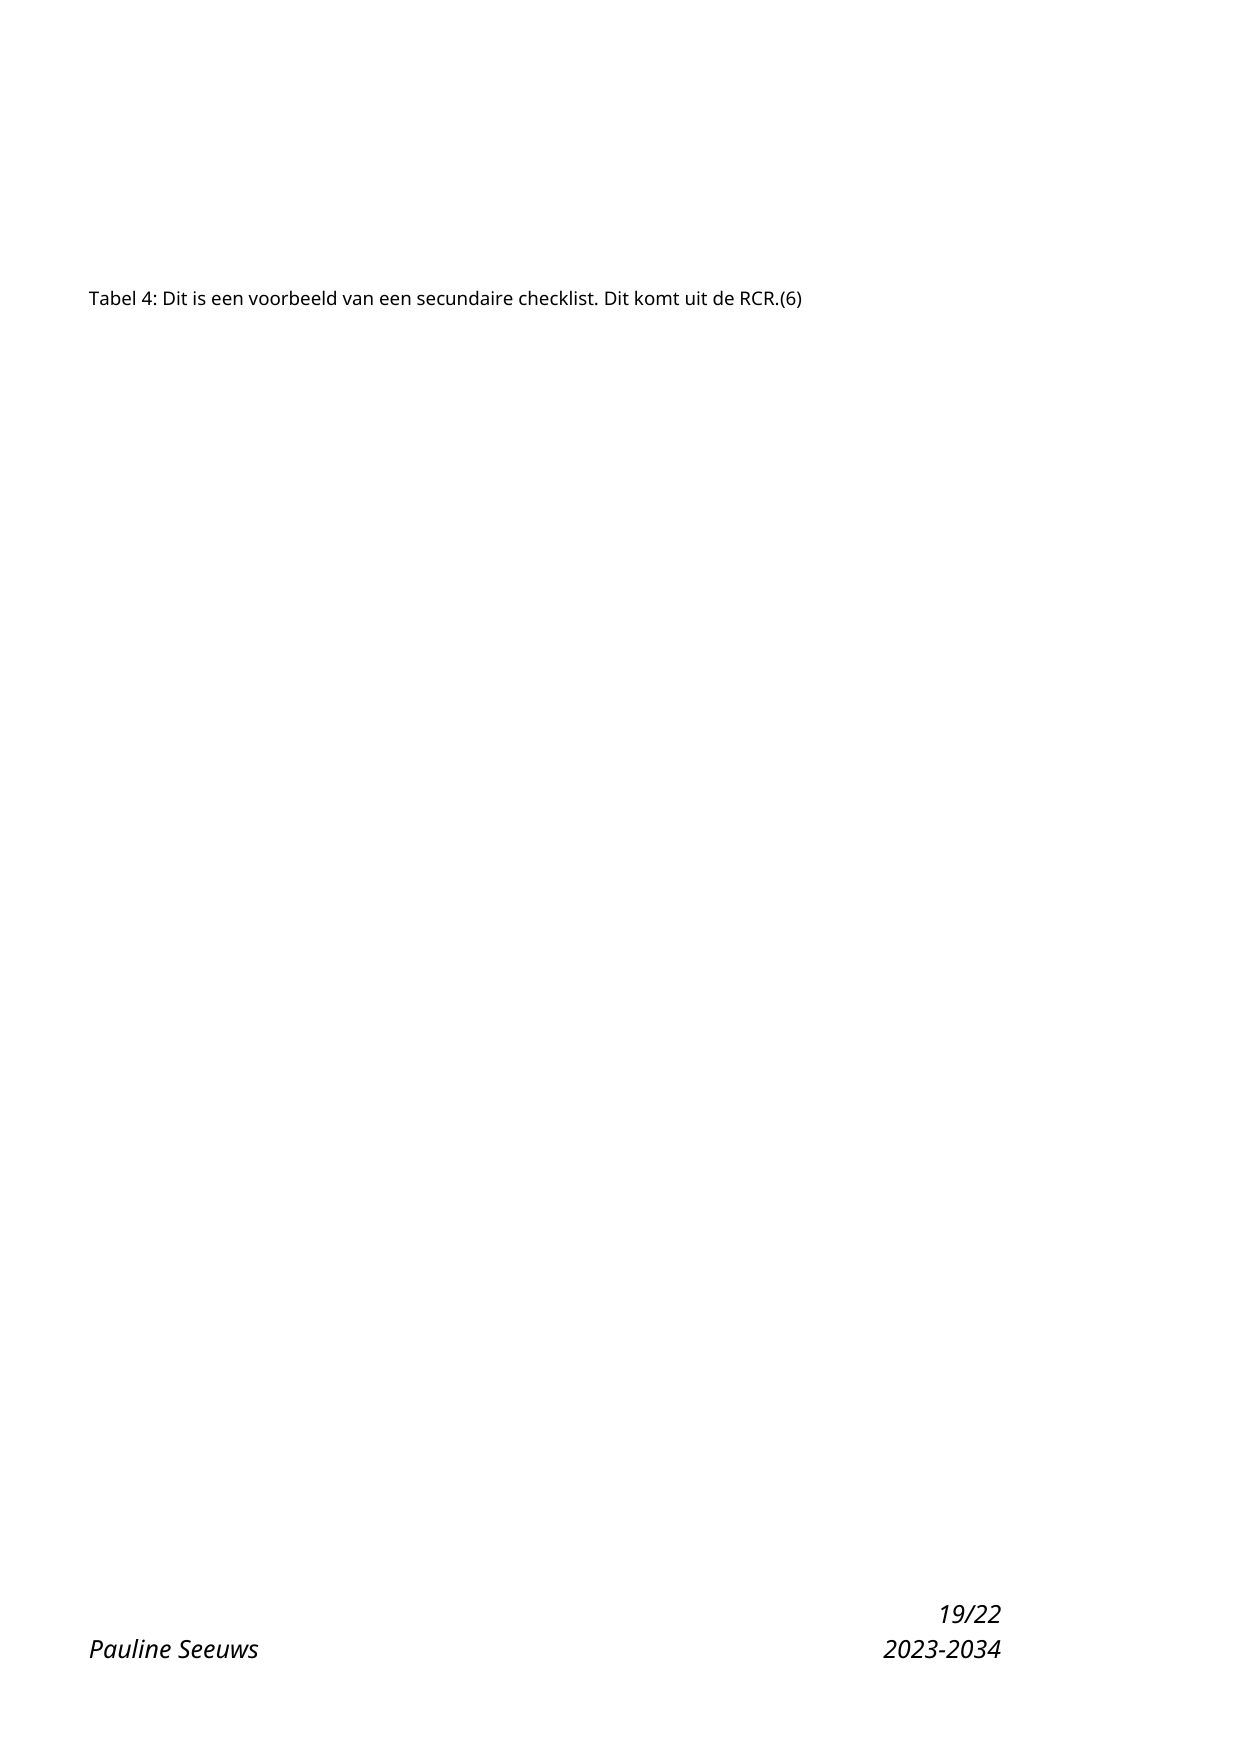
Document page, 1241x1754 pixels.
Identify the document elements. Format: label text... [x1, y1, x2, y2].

text Tabel : Dit is een voorbeeld van een secundaire checklist. Dit komt uit de RCR. [89, 286, 1152, 311]
